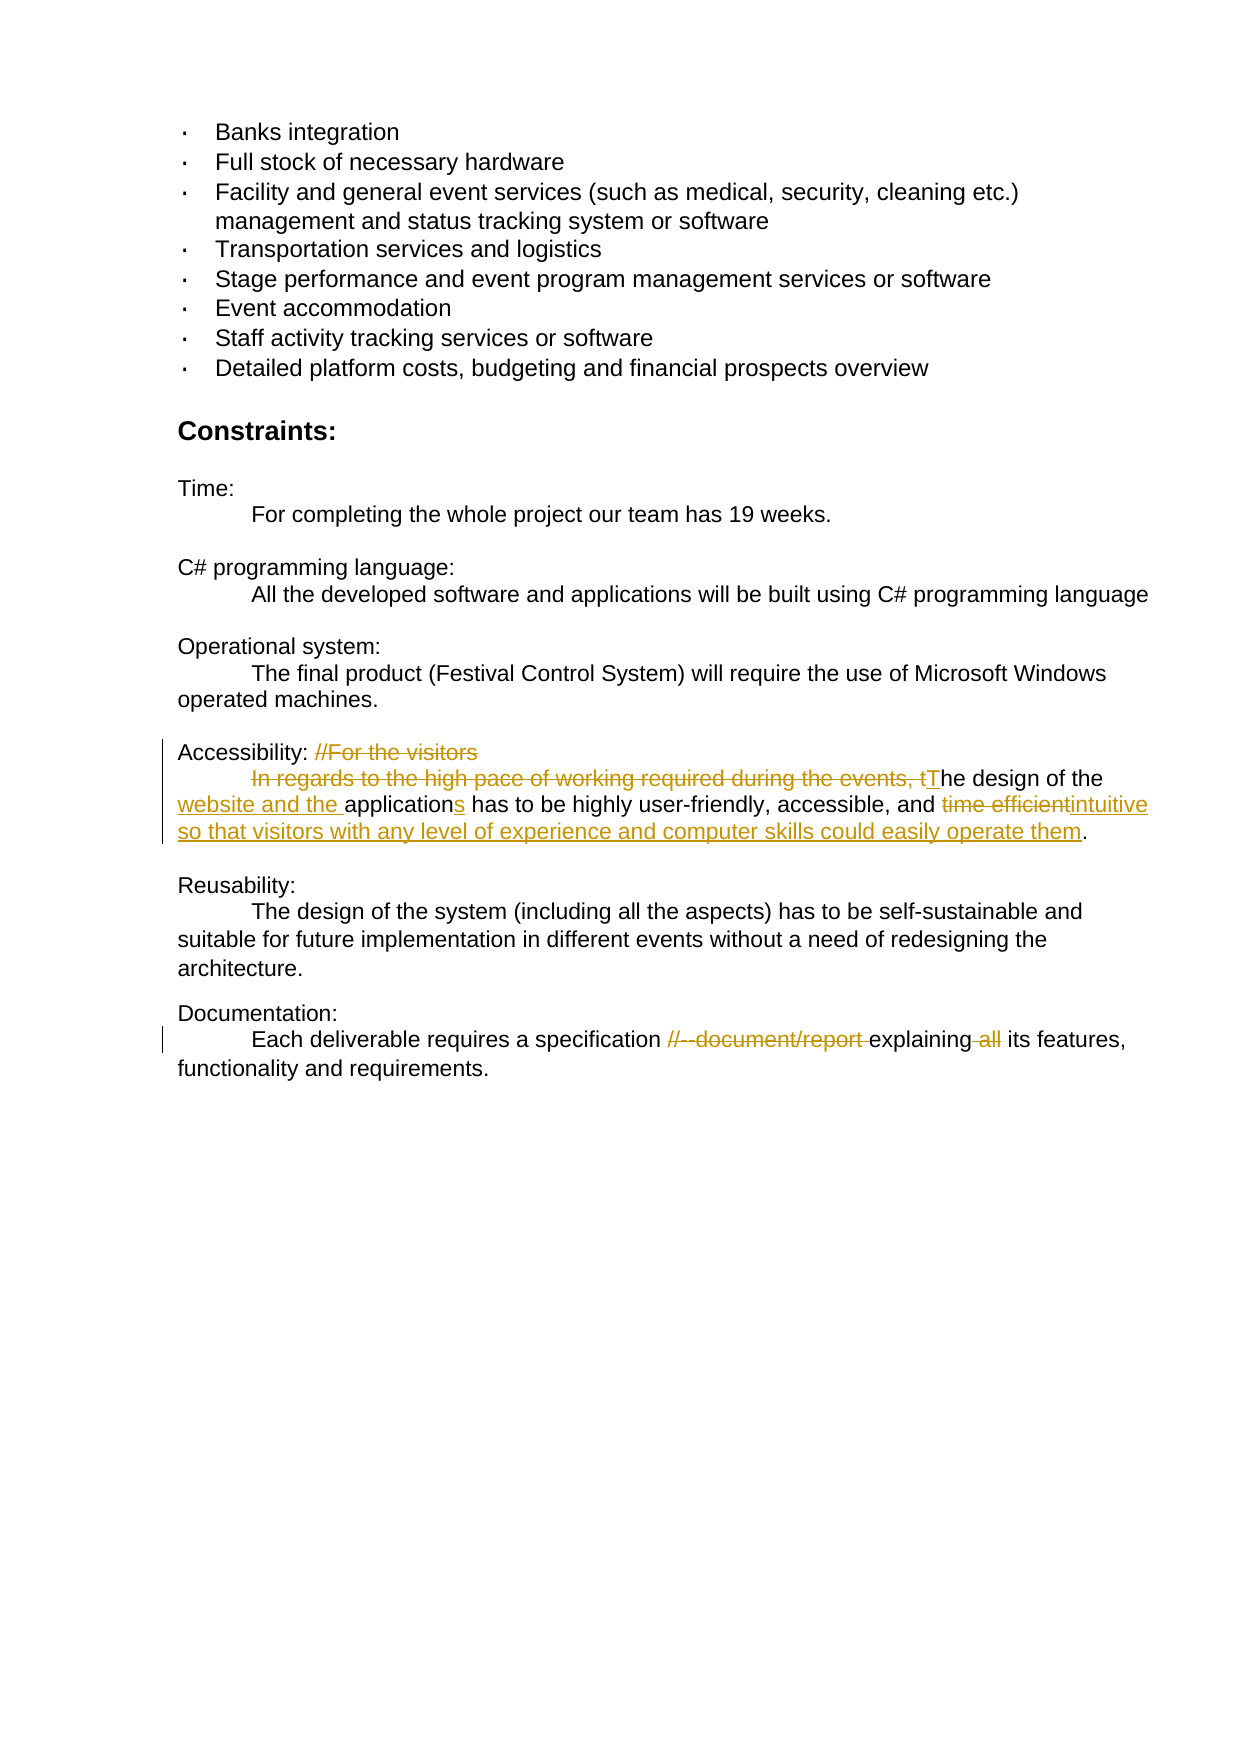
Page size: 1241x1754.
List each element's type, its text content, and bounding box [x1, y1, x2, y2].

text The final product (Festival Control System) will require the use of Microsoft Windows operated machines. [177, 659, 1152, 712]
text Each deliverable requires a specification explaining its features, functionality and requirements. [177, 1026, 1152, 1081]
list Transportation services and logistics [177, 235, 1152, 264]
list Detailed platform costs, budgeting and financial prospects overview [177, 353, 1152, 383]
text C# programming language: [177, 554, 1152, 581]
list Facility and general event services (such as medical, security, cleaning etc.) management and status tracking system or software [177, 177, 1152, 235]
text For completing the whole project our team has 19 weeks. [177, 501, 1152, 554]
text Accessibility: [177, 739, 1152, 765]
list Stage performance and event program management services or software [177, 264, 1152, 294]
subtitle Constraints: [177, 415, 1152, 446]
text Time: [177, 475, 1152, 501]
text Documentation: [177, 1000, 1152, 1026]
list Staff activity tracking services or software [177, 324, 1152, 353]
list Event accommodation [177, 294, 1152, 324]
text Operational system: [177, 633, 1152, 659]
list Full stock of necessary hardware [177, 148, 1152, 177]
list Banks integration [177, 118, 1152, 148]
text Reusability: [177, 872, 1152, 898]
text The design of the system (including all the aspects) has to be self-sustainable and suitable for future implementation in different events without a need of redesigning the architecture. [177, 898, 1152, 981]
text he design of the application has to be highly user-friendly, accessible, and . [177, 765, 1152, 844]
text All the developed software and applications will be built using C# programming language [177, 581, 1152, 607]
